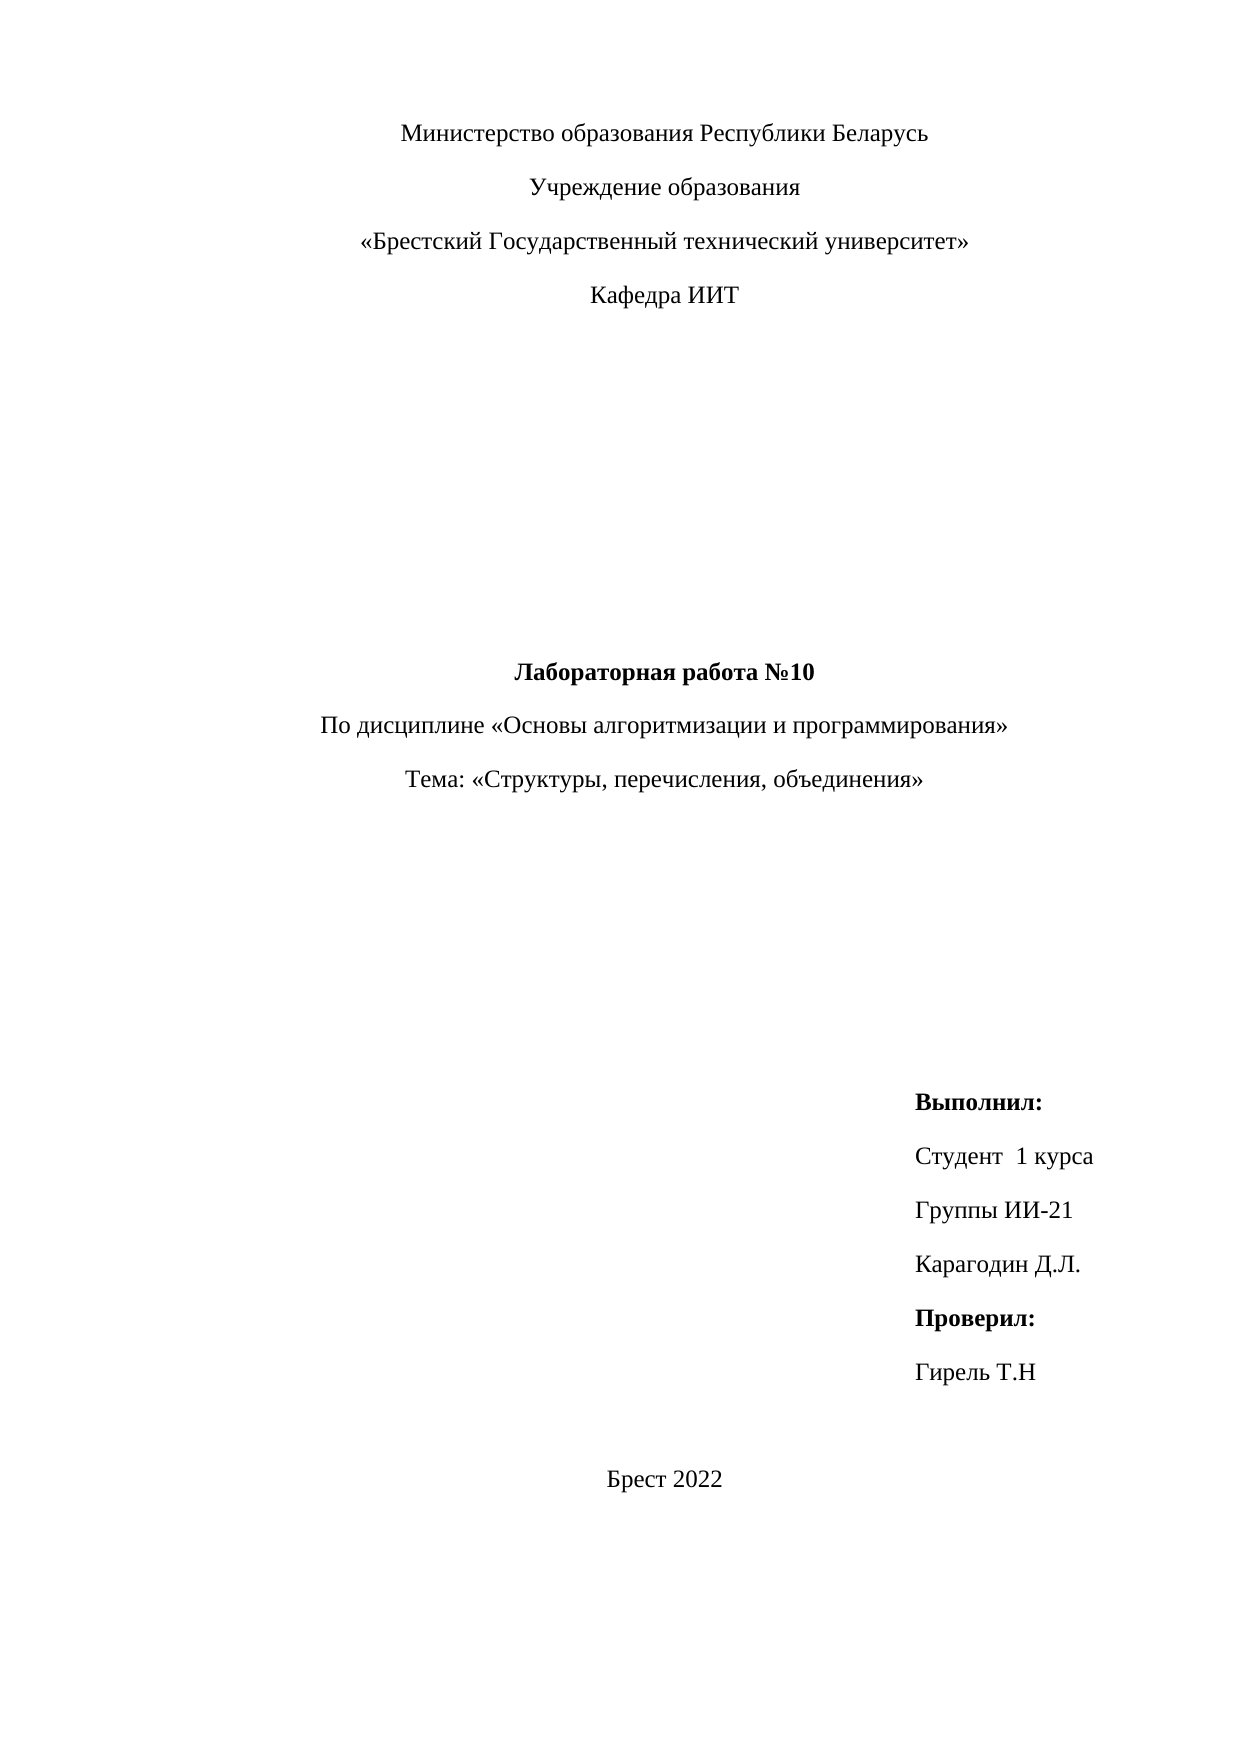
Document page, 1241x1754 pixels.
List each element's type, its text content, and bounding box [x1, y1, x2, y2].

text «Брестский Государственный технический университет» [177, 226, 1152, 254]
text Кафедра ИИТ [177, 280, 1152, 308]
text Лабораторная работа №10 [177, 657, 1152, 685]
text Учреждение образования [177, 172, 1152, 201]
text Гирель Т.Н [841, 1357, 1152, 1386]
text Группы ИИ-21 [841, 1195, 1152, 1224]
text Министерство образования Республики Беларусь [177, 118, 1152, 147]
text Брест 2022 [177, 1464, 1152, 1493]
text Карагодин Д.Л. [841, 1249, 1152, 1278]
text Тема: «Структуры, перечисления, объединения» [177, 764, 1152, 793]
text Студент 1 курса [841, 1141, 1152, 1170]
text Выполнил: [841, 1087, 1152, 1116]
text Проверил: [841, 1303, 1152, 1332]
text По дисциплине «Основы алгоритмизации и программирования» [177, 711, 1152, 739]
